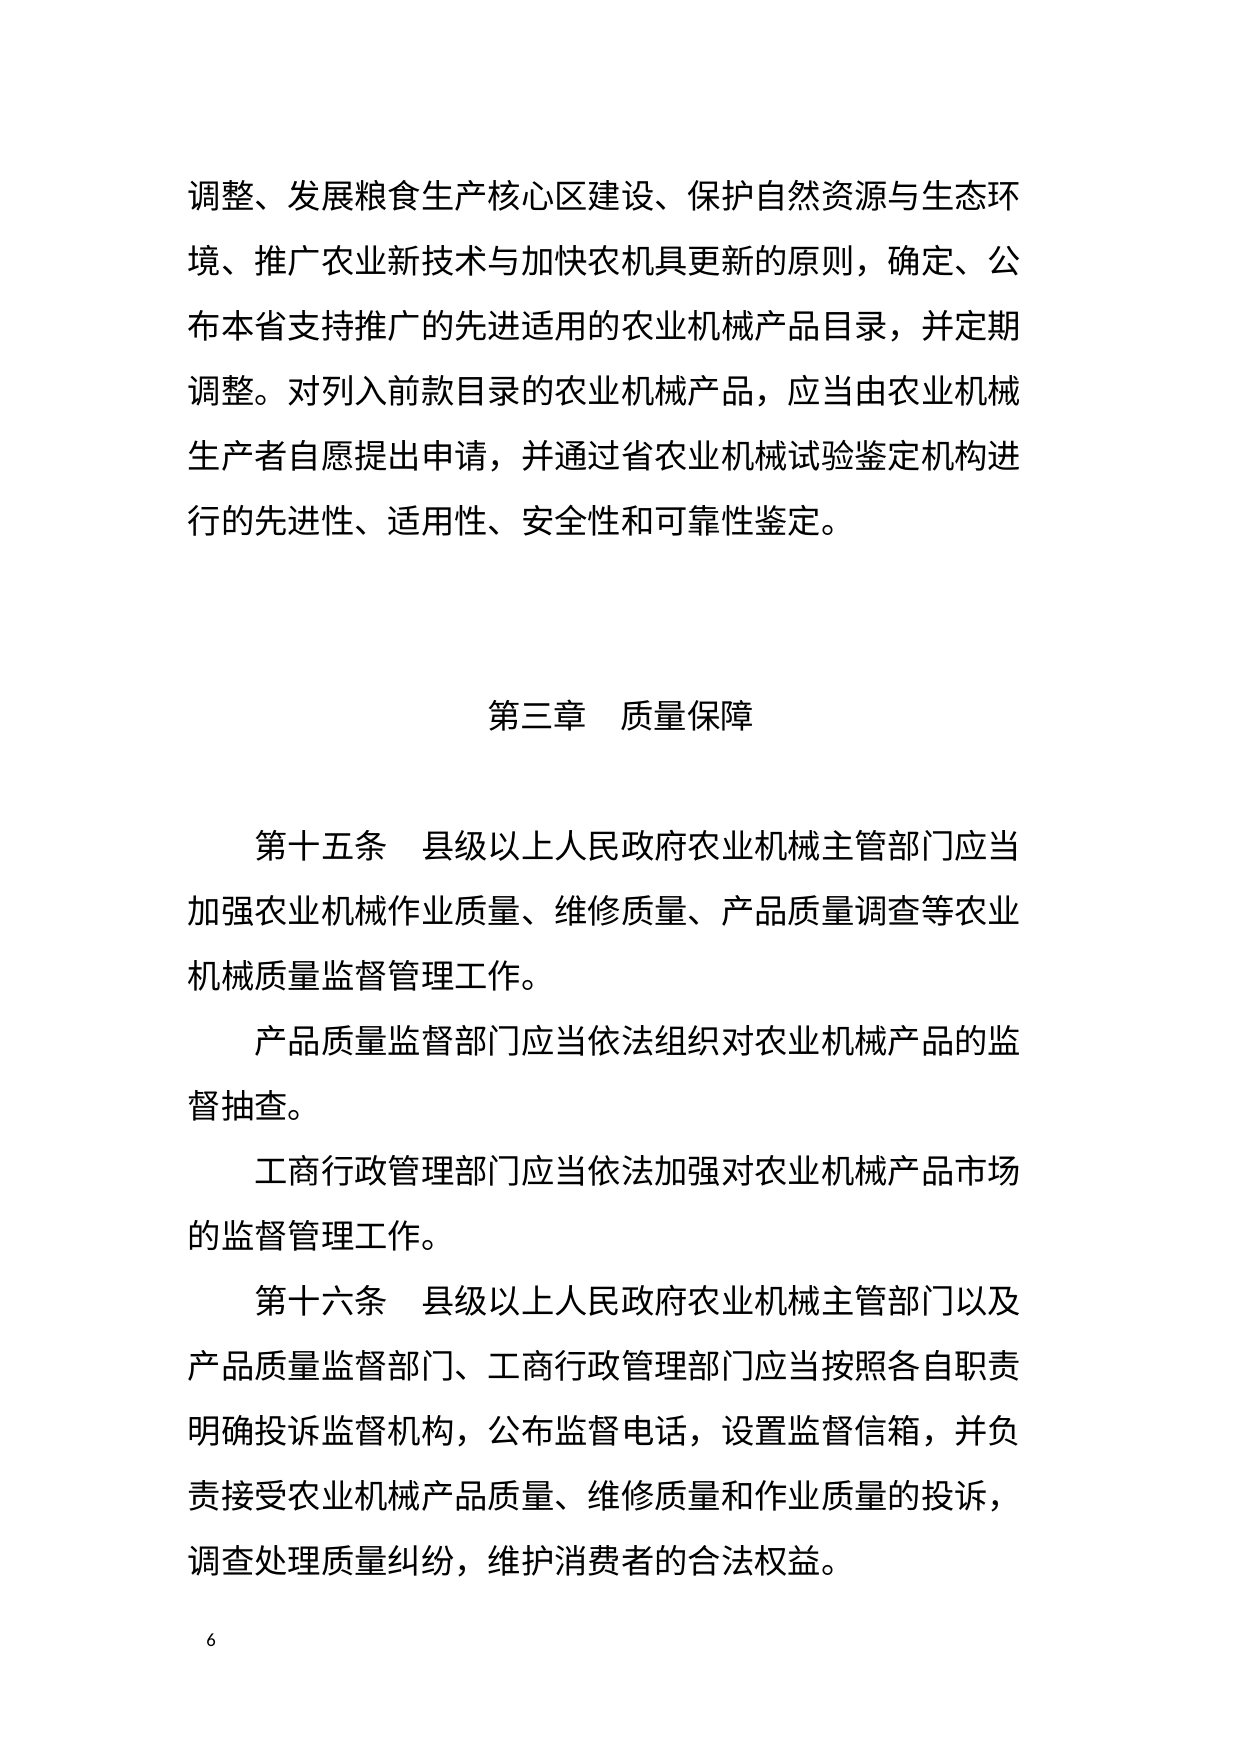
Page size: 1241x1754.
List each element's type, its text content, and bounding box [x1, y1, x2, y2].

text 第十五条 县级以上人民政府农业机械主管部门应当加强农业机械作业质量、维修质量、产品质量调查等农业机械质量监督管理工作。 [187, 812, 1053, 1007]
text 产品质量监督部门应当依法组织对农业机械产品的监督抽查。 [187, 1007, 1053, 1137]
text 第三章 质量保障 [187, 682, 1053, 747]
text 第十六条 县级以上人民政府农业机械主管部门以及产品质量监督部门、工商行政管理部门应当按照各自职责明确投诉监督机构，公布监督电话，设置监督信箱，并负责接受农业机械产品质量、维修质量和作业质量的投诉，调查处理质量纠纷，维护消费者的合法权益。 [187, 1267, 1053, 1592]
text 工商行政管理部门应当依法加强对农业机械产品市场的监督管理工作。 [187, 1137, 1053, 1267]
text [187, 162, 1053, 552]
